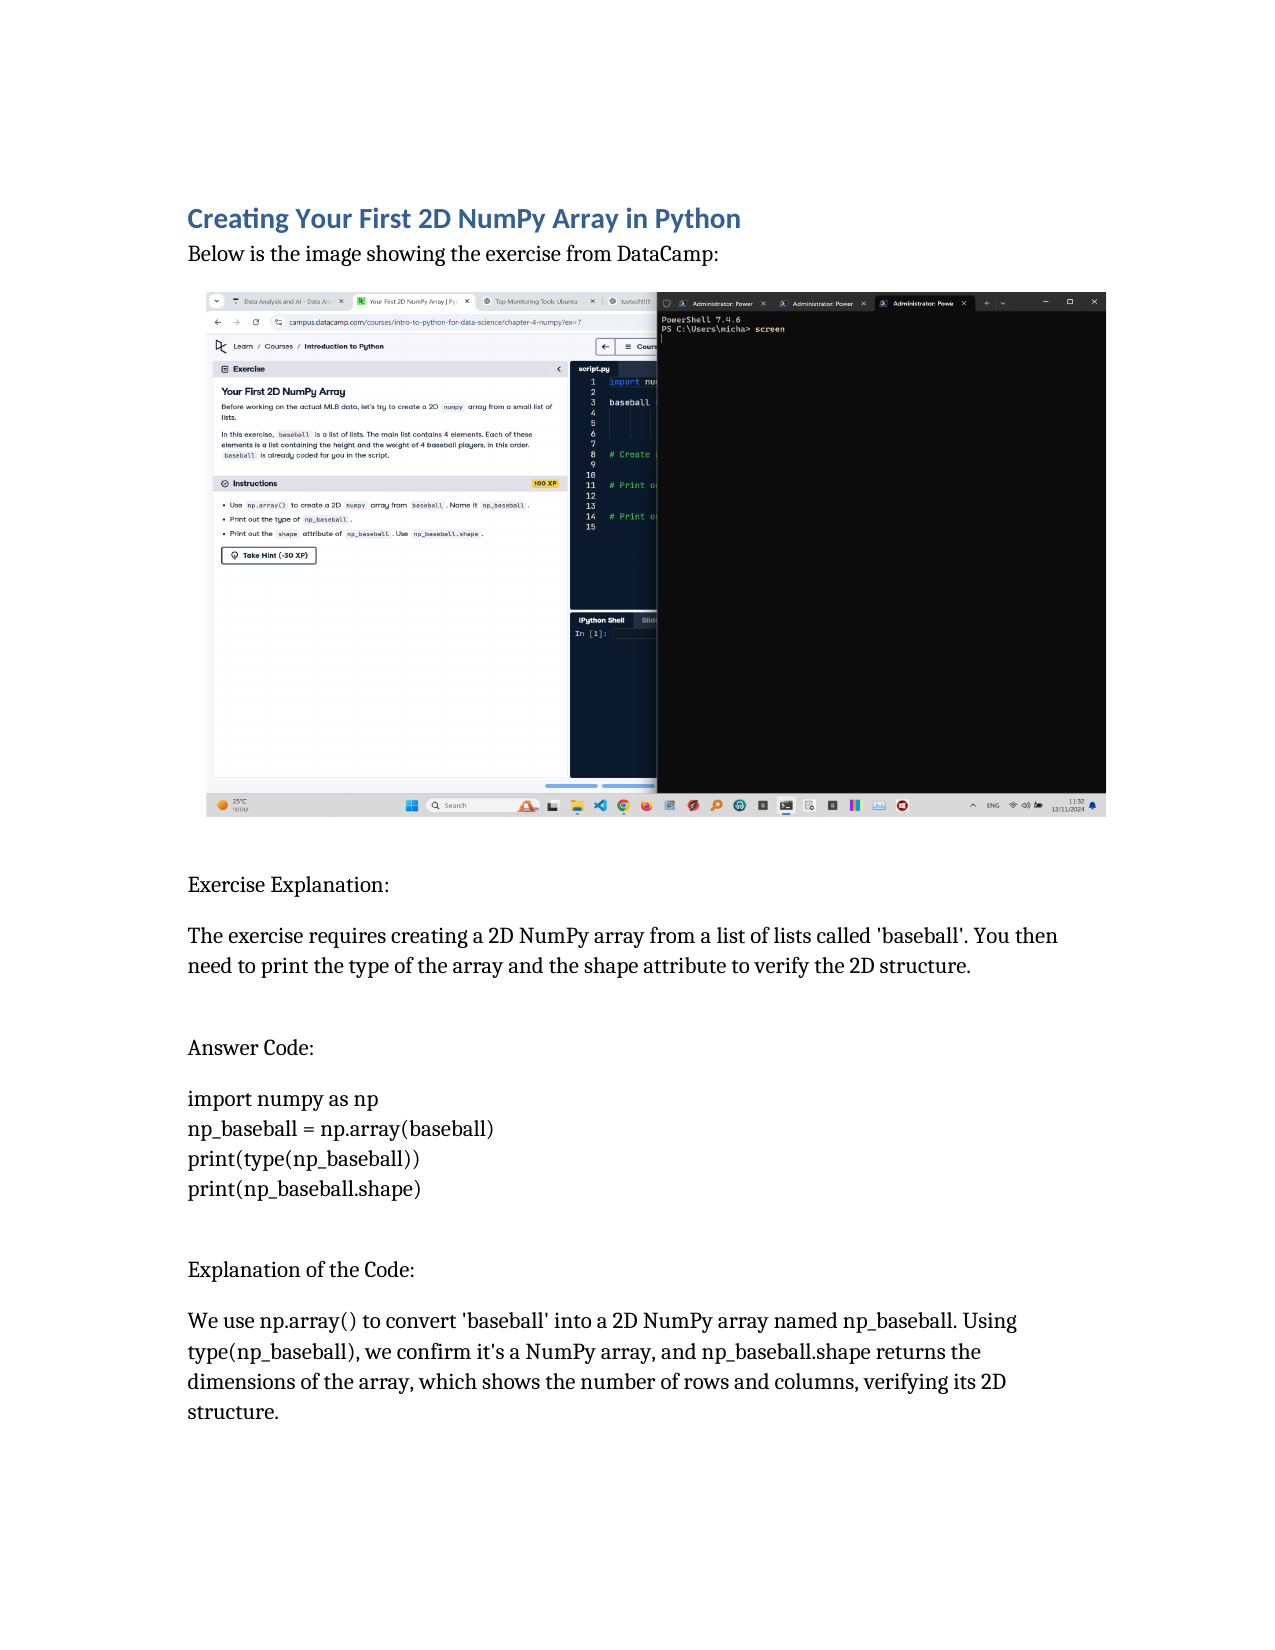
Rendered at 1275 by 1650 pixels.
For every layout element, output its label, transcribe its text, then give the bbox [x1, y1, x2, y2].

text Below is the image showing the exercise from DataCamp: [187, 241, 1087, 267]
text import numpy as np np_baseball = np.array(baseball) print(type(np_baseball)) print(np_baseball.shape) [187, 1085, 1087, 1202]
text Exercise Explanation: [187, 842, 1087, 898]
text We use np.array() to convert 'baseball' into a 2D NumPy array named np_baseball. Using type(np_baseball), we confirm it's a NumPy array, and np_baseball.shape returns the dimensions of the array, which shows the number of rows and columns, verifying its 2D structure. [187, 1308, 1087, 1425]
text Explanation of the Code: [187, 1227, 1087, 1284]
text Answer Code: [187, 1004, 1087, 1061]
text The exercise requires creating a 2D NumPy array from a list of lists called 'baseball'. You then need to print the type of the array and the shape attribute to verify the 2D structure. [187, 923, 1087, 979]
picture [206, 292, 1107, 817]
subtitle Creating Your First 2D NumPy Array in Python [187, 200, 1087, 236]
